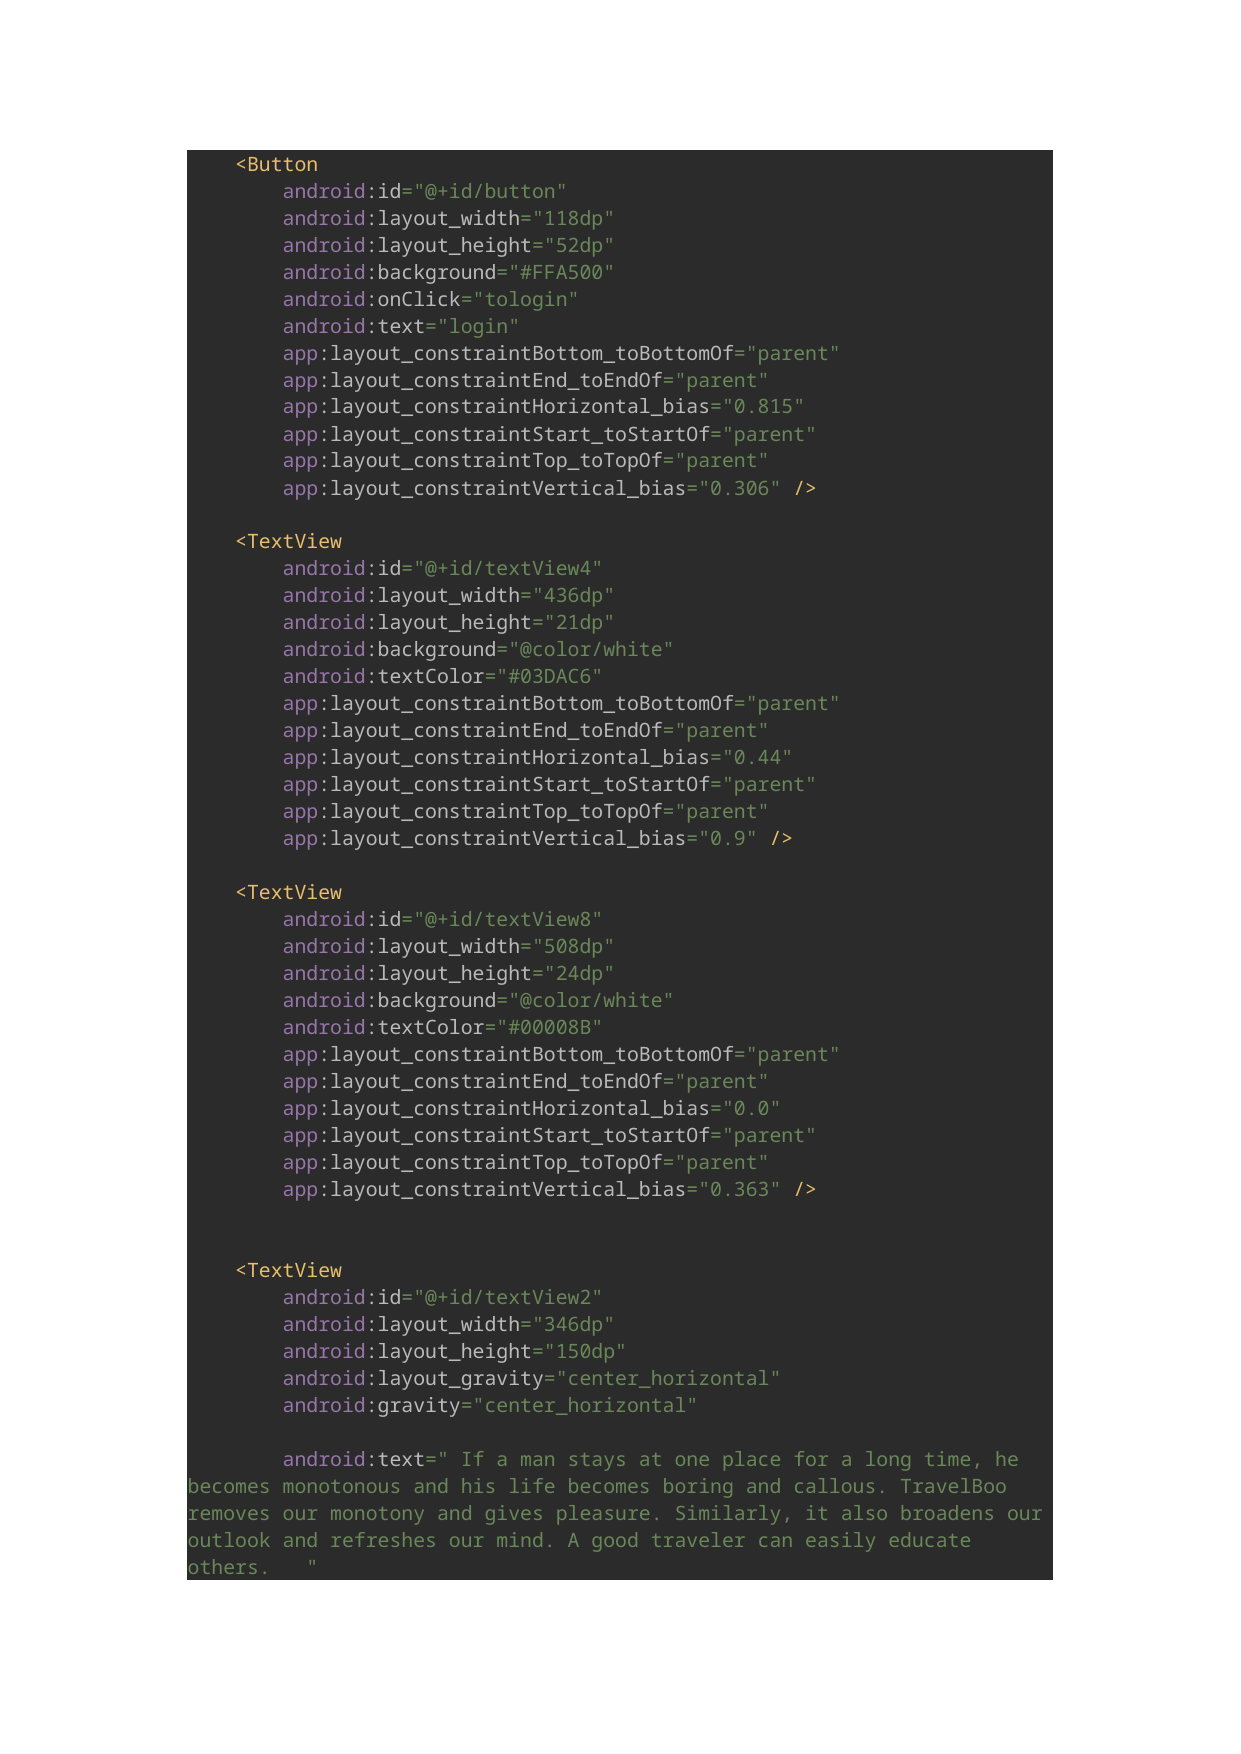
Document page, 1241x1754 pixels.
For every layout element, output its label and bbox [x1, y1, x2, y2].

text [187, 150, 1053, 1580]
